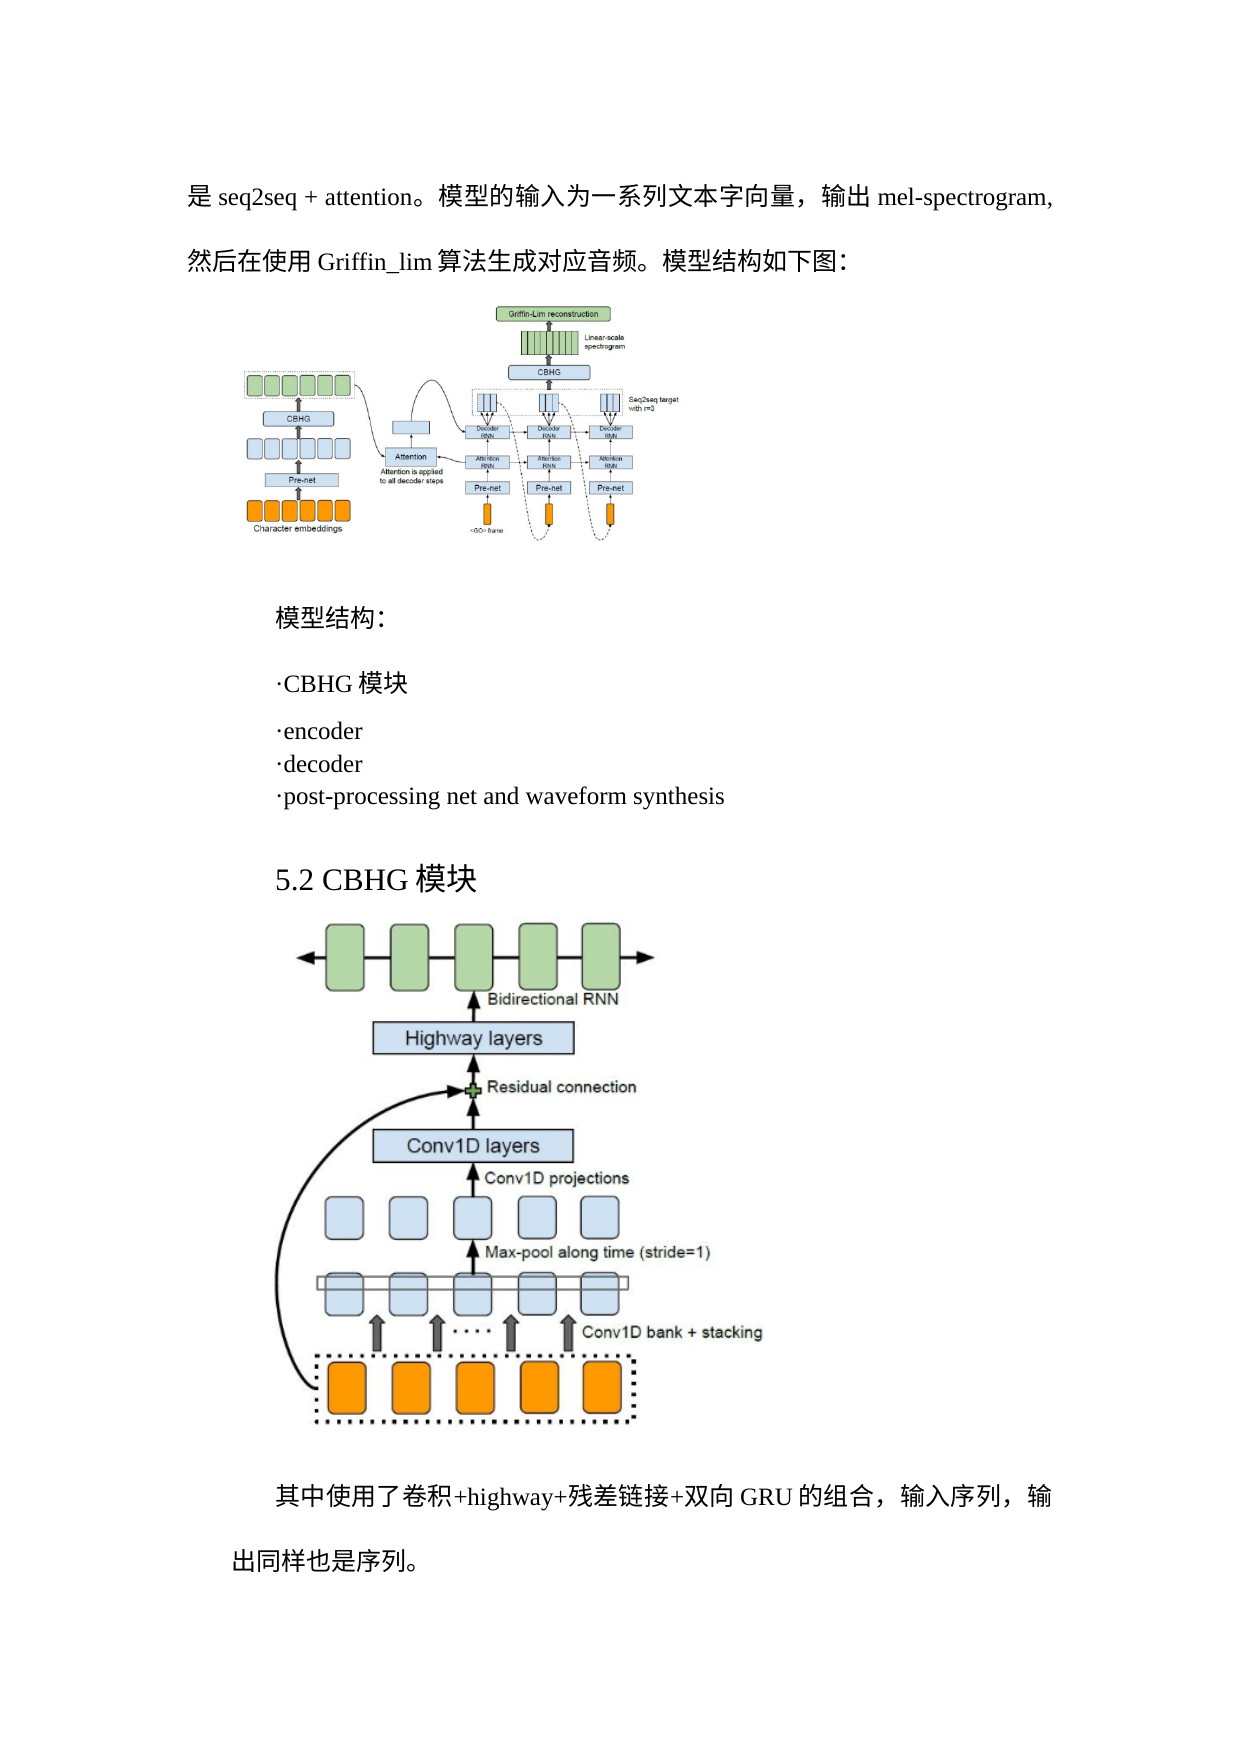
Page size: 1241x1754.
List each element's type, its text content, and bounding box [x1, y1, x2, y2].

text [187, 162, 1053, 292]
text ·CBHG模块 [231, 649, 1053, 714]
text 其中使用了卷积+highway+残差链接+双向GRU的组合，输入序列，输出同样也是序列。 [231, 1462, 1053, 1592]
text ·decoder [231, 747, 1053, 779]
text 模型结构： [231, 584, 1053, 649]
picture [231, 292, 699, 551]
text ·post-processing net and waveform synthesis [231, 779, 1053, 812]
picture [231, 909, 791, 1441]
text ·encoder [231, 714, 1053, 747]
text 5.2 CBHG模块 [231, 844, 1053, 909]
